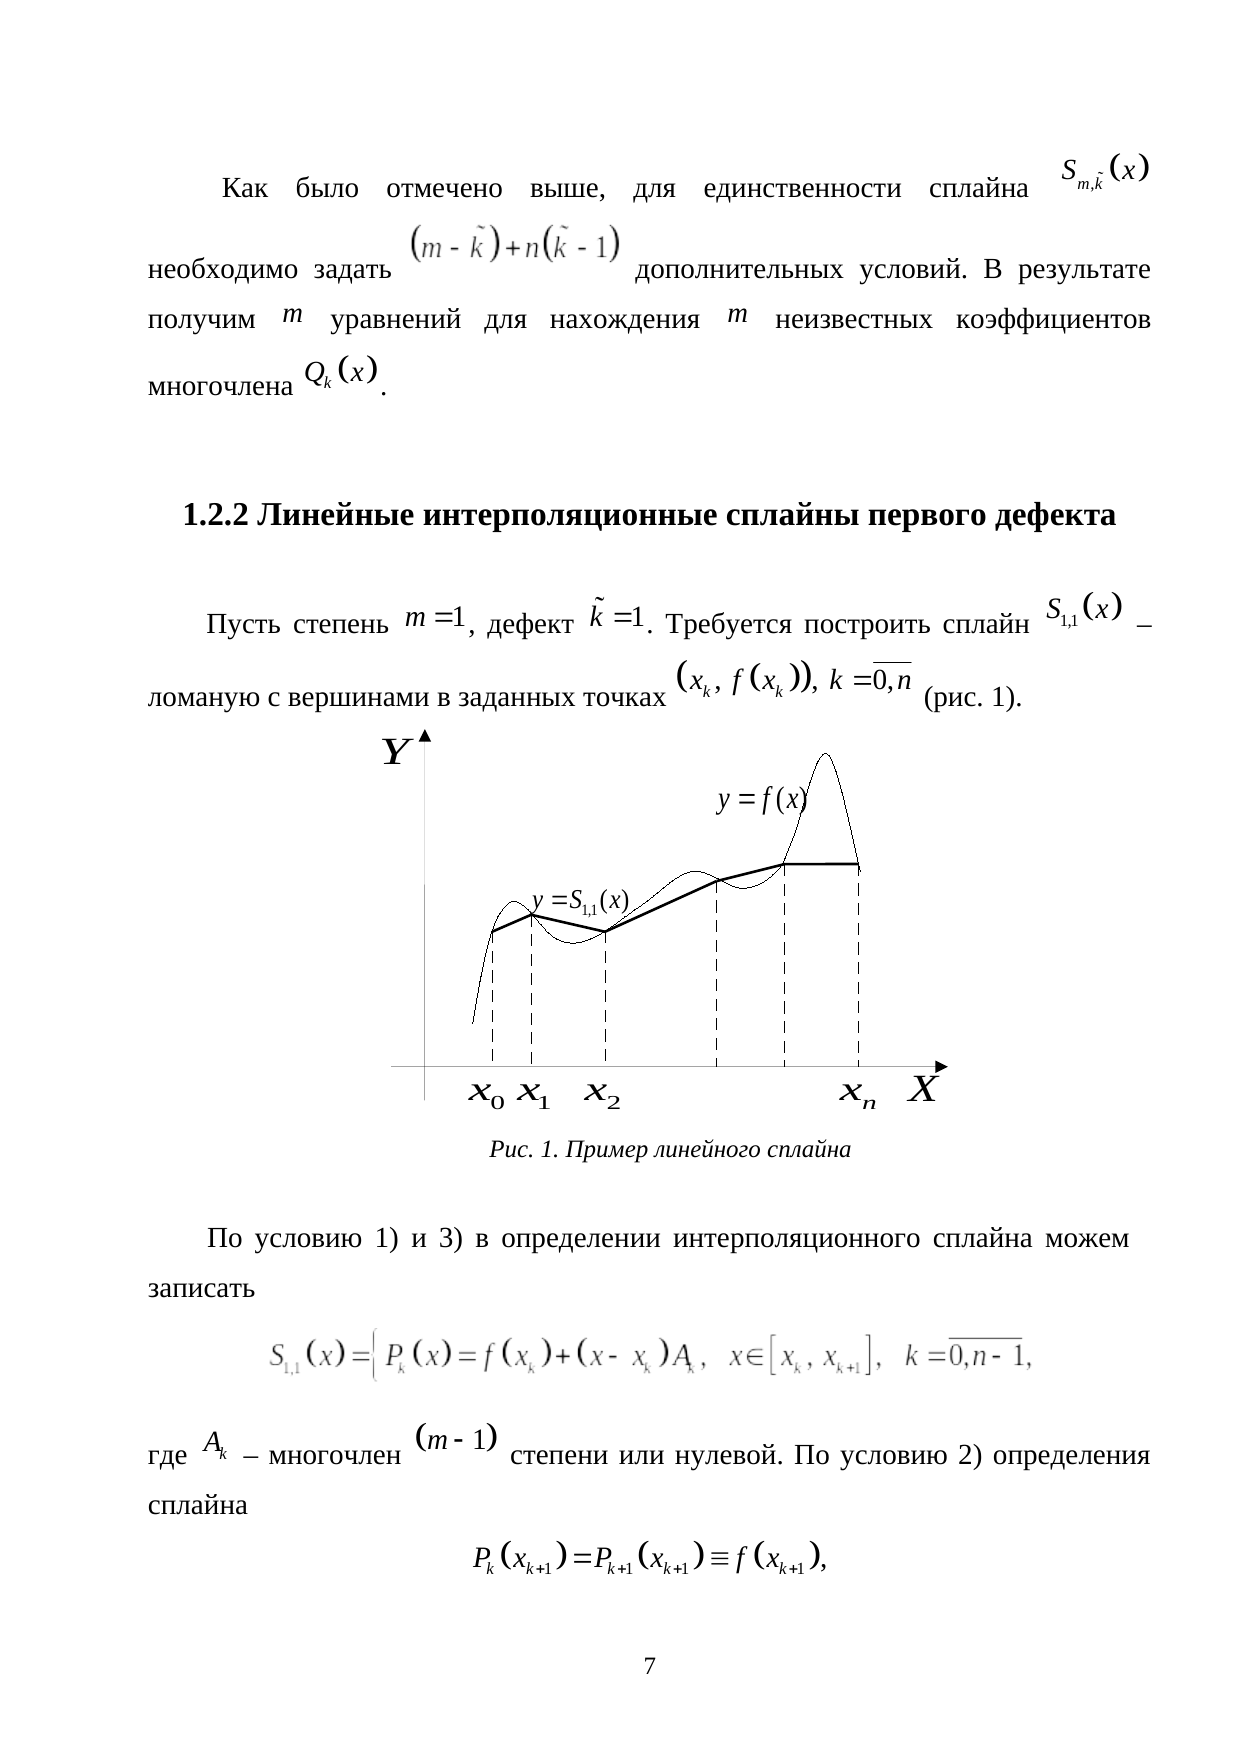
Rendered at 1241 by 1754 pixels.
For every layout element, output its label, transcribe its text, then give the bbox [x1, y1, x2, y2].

subtitle 1.2.2 Линейные интерполяционные сплайны первого дефекта [148, 494, 1152, 532]
text По условию 1) и 3) в определении интерполяционного сплайна можем записать [148, 1220, 1131, 1303]
text Как было отмечено выше, для единственности сплайна необходимо задать дополнительных условий. В результате получим уравнений для нахождения неизвестных коэффициентов многочлена . [148, 150, 1152, 402]
text где – многочлен степени или нулевой. По условию 2) определения сплайна [148, 1420, 1152, 1521]
text Рис. 1. Пример линейного сплайна [148, 1134, 1152, 1162]
text Пусть степень , дефект . Требуется построить сплайн – ломаную с вершинами в заданных точках (рис. 1). [148, 589, 1152, 712]
